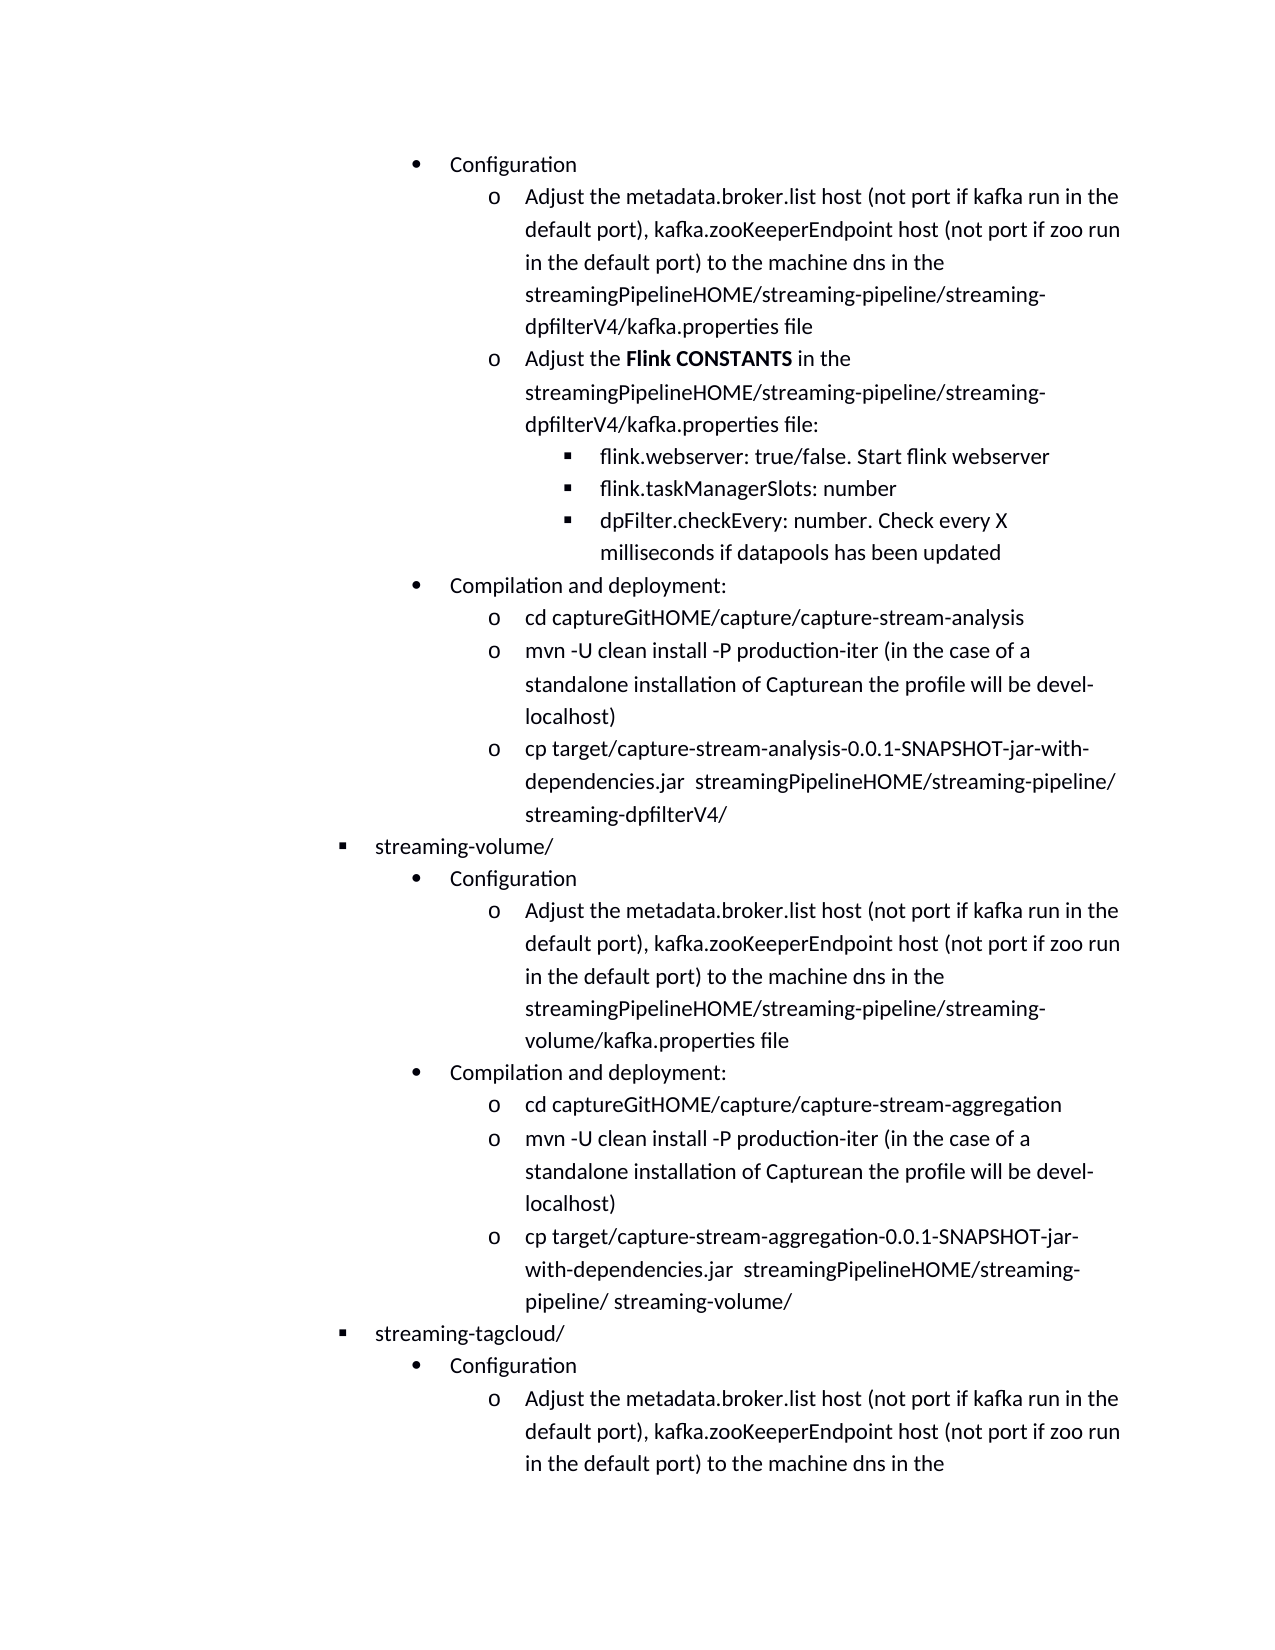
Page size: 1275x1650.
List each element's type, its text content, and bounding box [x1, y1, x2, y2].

list flink.webserver: true/false. Start flink webserver [562, 442, 1125, 470]
list streaming-tagcloud/ [337, 1319, 1125, 1347]
list cp target/capture-stream-aggregation-0.0.1-SNAPSHOT-jar-with-dependencies.jar streamingPipelineHOME/streaming-pipeline/ streaming-volume/ [487, 1222, 1125, 1315]
list Configuration [412, 1352, 1125, 1380]
list Compilation and deployment: [412, 1058, 1125, 1086]
list streaming-volume/ [337, 832, 1125, 860]
list cp target/capture-stream-analysis-0.0.1-SNAPSHOT-jar-with-dependencies.jar streamingPipelineHOME/streaming-pipeline/ streaming-dpfilterV4/ [487, 734, 1125, 828]
list mvn -U clean install -P production-iter (in the case of a standalone installation of Capturean the profile will be devel-localhost) [487, 1124, 1125, 1218]
list Configuration [412, 864, 1125, 892]
list Compilation and deployment: [412, 571, 1125, 599]
list Configuration [412, 150, 1125, 178]
list dpFilter.checkEvery: number. Check every X milliseconds if datapools has been updated [562, 506, 1125, 567]
list Adjust the Flink CONSTANTS in the streamingPipelineHOME/streaming-pipeline/streaming-dpfilterV4/kafka.properties file: [487, 344, 1125, 438]
list mvn -U clean install -P production-iter (in the case of a standalone installation of Capturean the profile will be devel-localhost) [487, 636, 1125, 730]
list cd captureGitHOME/capture/capture-stream-aggregation [487, 1091, 1125, 1120]
list Adjust the metadata.broker.list host (not port if kafka run in the default port), kafka.zooKeeperEndpoint host (not port if zoo run in the default port) to the machine dns in the streamingPipelineHOME/streaming-pipeline/streaming-volume/kafka.properties file [487, 896, 1125, 1054]
list flink.taskManagerSlots: number [562, 474, 1125, 502]
list cd captureGitHOME/capture/capture-stream-analysis [487, 603, 1125, 632]
list Adjust the metadata.broker.list host (not port if kafka run in the default port), kafka.zooKeeperEndpoint host (not port if zoo run in the default port) to the machine dns in the streamingPipelineHOME/streaming-pipeline/streaming-dpfilterV4/kafka.properties file [487, 182, 1125, 340]
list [487, 1384, 1125, 1477]
